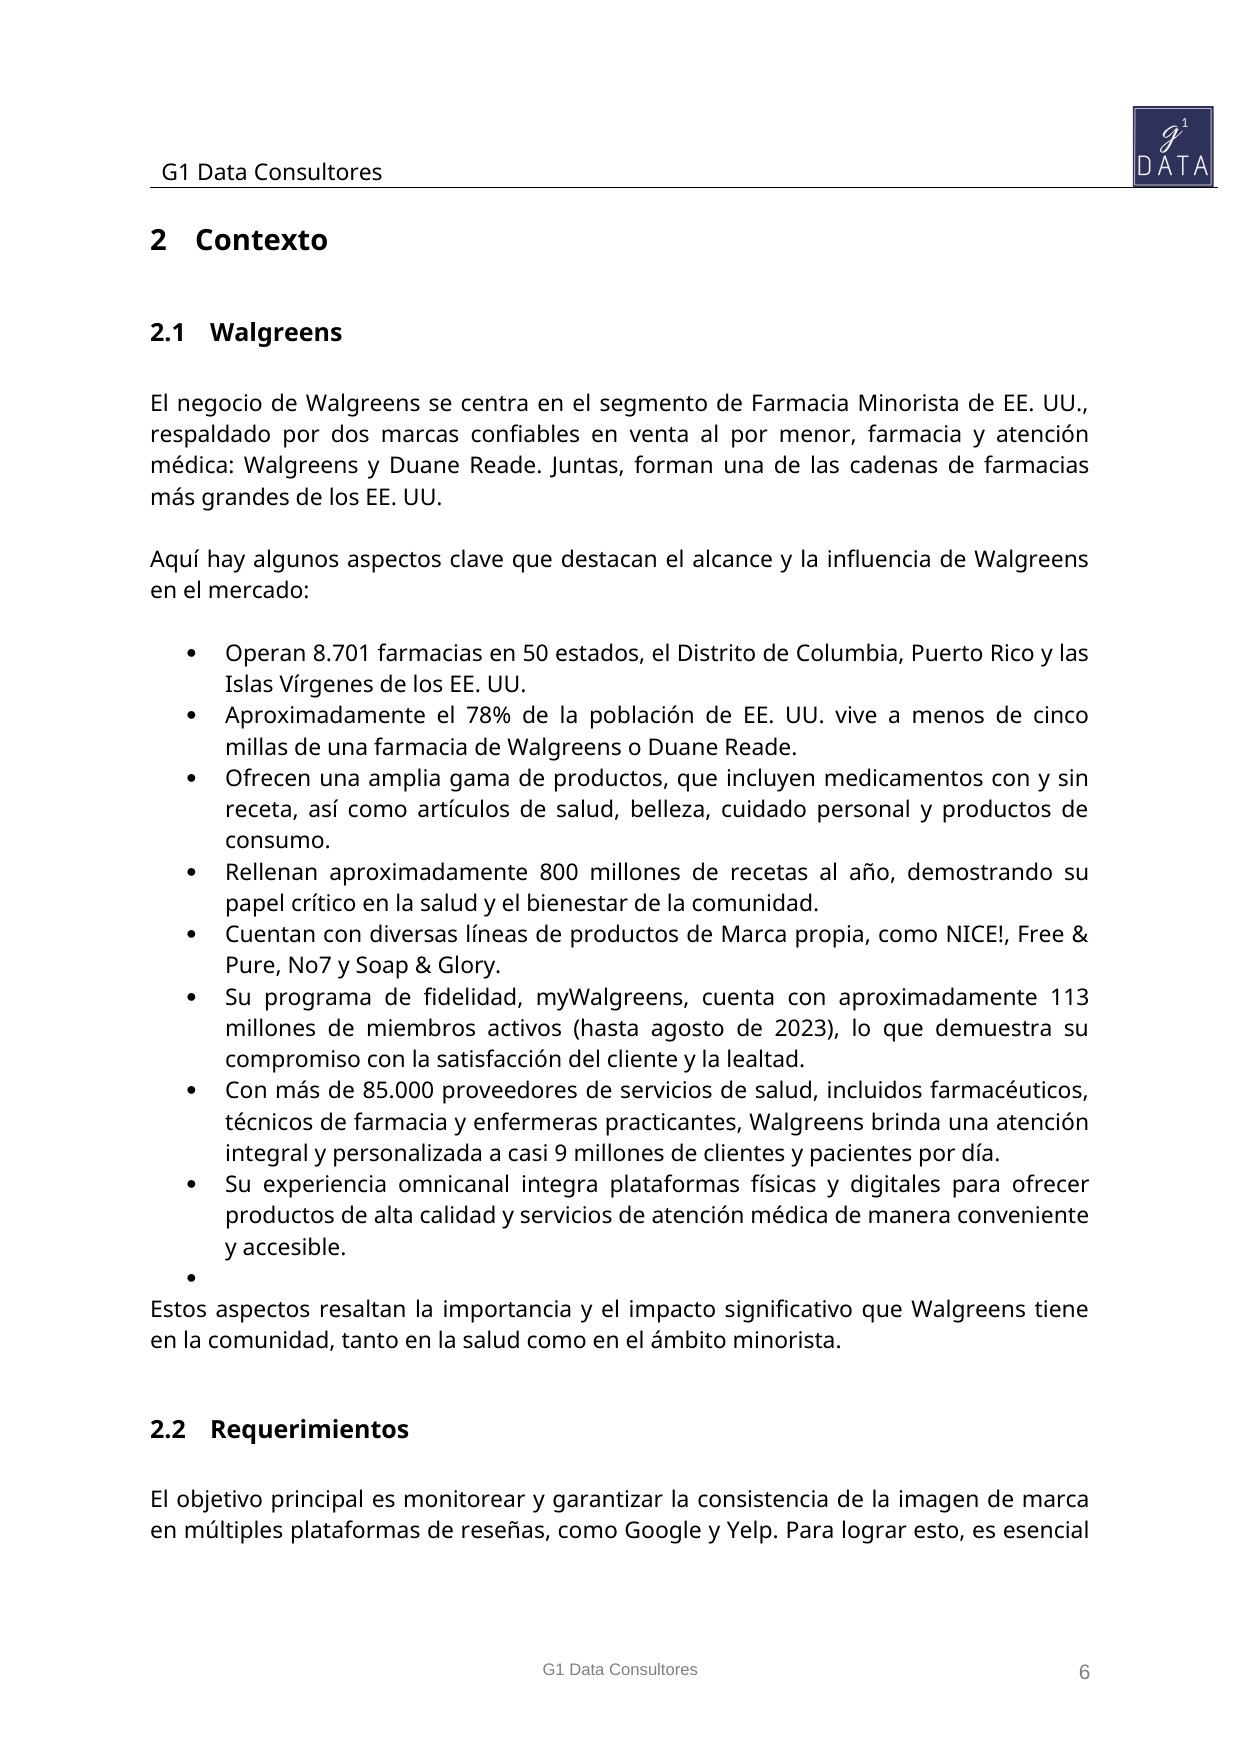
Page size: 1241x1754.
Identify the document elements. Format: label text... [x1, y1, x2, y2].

subtitle Contexto [150, 219, 1090, 259]
list Operan 8.701 farmacias en 50 estados, el Distrito de Columbia, Puerto Rico y las Islas Vírgenes de los EE. UU. [187, 637, 1090, 699]
list Rellenan aproximadamente 800 millones de recetas al año, demostrando su papel crítico en la salud y el bienestar de la comunidad. [187, 855, 1090, 918]
text Aquí hay algunos aspectos clave que destacan el alcance y la influencia de Walgreens en el mercado: [150, 543, 1090, 605]
list Con más de 85.000 proveedores de servicios de salud, incluidos farmacéuticos, técnicos de farmacia y enfermeras practicantes, Walgreens brinda una atención integral y personalizada a casi 9 millones de clientes y pacientes por día. [187, 1074, 1090, 1168]
list Su programa de fidelidad, myWalgreens, cuenta con aproximadamente 113 millones de miembros activos (hasta agosto de 2023), lo que demuestra su compromiso con la satisfacción del cliente y la lealtad. [187, 980, 1090, 1074]
picture [1132, 106, 1214, 187]
list Aproximadamente el 78% de la población de EE. UU. vive a menos de cinco millas de una farmacia de Walgreens o Duane Reade. [187, 699, 1090, 762]
list Su experiencia omnicanal integra plataformas físicas y digitales para ofrecer productos de alta calidad y servicios de atención médica de manera conveniente y accesible. [187, 1168, 1090, 1262]
list Ofrecen una amplia gama de productos, que incluyen medicamentos con y sin receta, así como artículos de salud, belleza, cuidado personal y productos de consumo. [187, 762, 1090, 855]
text Estos aspectos resaltan la importancia y el impacto significativo que Walgreens tiene en la comunidad, tanto en la salud como en el ámbito minorista. [150, 1293, 1090, 1355]
text El negocio de Walgreens se centra en el segmento de Farmacia Minorista de EE. UU., respaldado por dos marcas confiables en venta al por menor, farmacia y atención médica: Walgreens y Duane Reade. Juntas, forman una de las cadenas de farmacias más grandes de los EE. UU. [150, 387, 1090, 512]
subtitle Requerimientos [150, 1412, 1090, 1446]
subtitle Walgreens [150, 315, 1090, 349]
list Cuentan con diversas líneas de productos de Marca propia, como NICE!, Free & Pure, No7 y Soap & Glory. [187, 918, 1090, 980]
